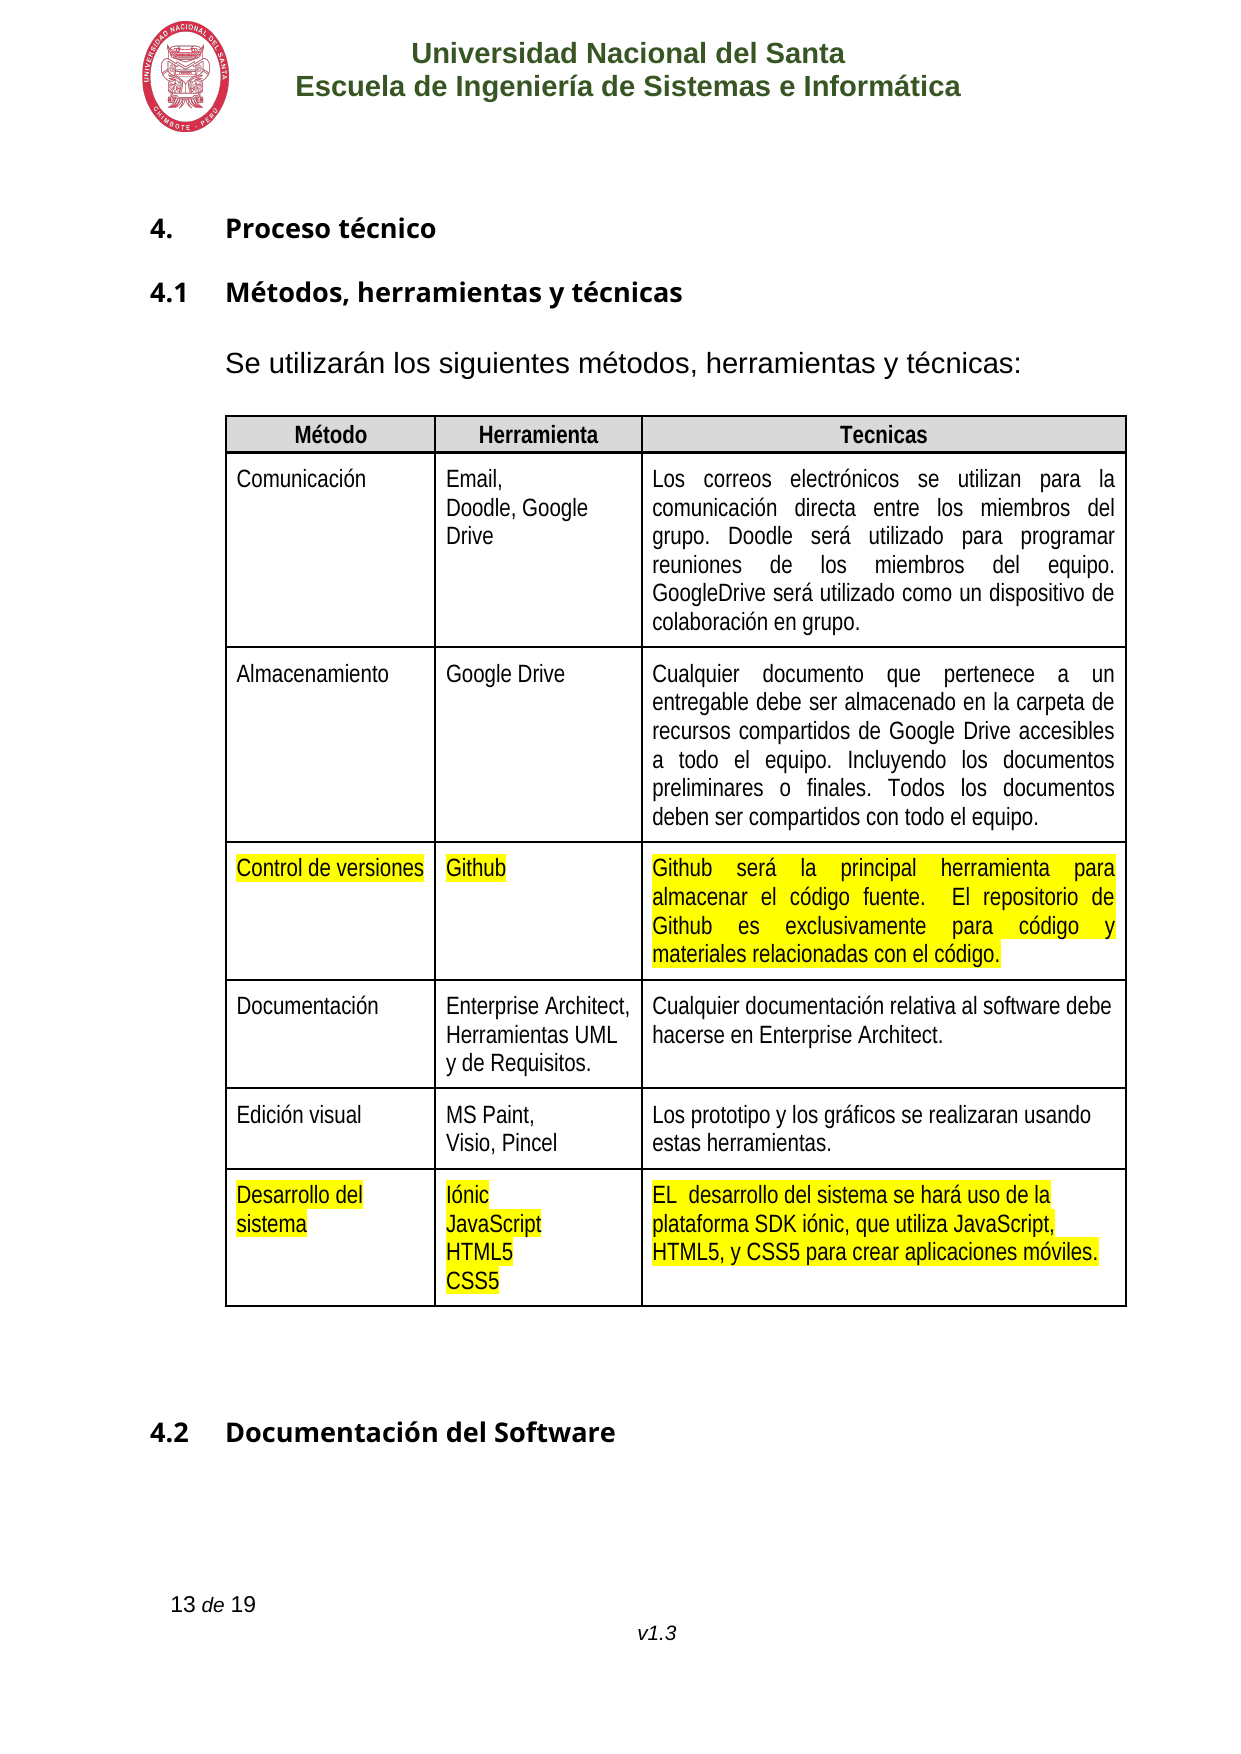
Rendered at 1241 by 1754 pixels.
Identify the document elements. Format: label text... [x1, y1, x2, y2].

table_cell Almacenamiento [227, 648, 434, 841]
table_cell Enterprise Architect, Herramientas UML y de Requisitos. [436, 981, 641, 1087]
table_cell MS Paint, Visio, Pincel [436, 1089, 641, 1167]
table_header Tecnicas [643, 417, 1125, 451]
table_header Método [227, 417, 434, 451]
table_cell EL desarrollo del sistema se hará uso de la plataforma SDK iónic, que utiliza JavaScript, HTML5, y CSS5 para crear aplicaciones móviles. [643, 1170, 1125, 1305]
table_cell Email, Doodle, Google Drive [436, 454, 641, 646]
subtitle 4.1 Métodos, herramientas y técnicas [150, 273, 1090, 310]
text Se utilizarán los siguientes métodos, herramientas y técnicas: [225, 346, 1090, 379]
table_cell Cualquier documento que pertenece a un entregable debe ser almacenado en la carpeta de recursos compartidos de Google Drive accesibles a todo el equipo. Incluyendo los documentos preliminares o finales. Todos los documentos deben ser compartidos con todo el equipo. [643, 648, 1125, 841]
subtitle 4. Proceso técnico [150, 210, 1090, 247]
subtitle 4.2 Documentación del Software [150, 1414, 1090, 1451]
table_cell Los correos electrónicos se utilizan para la comunicación directa entre los miembros del grupo. Doodle será utilizado para programar reuniones de los miembros del equipo. GoogleDrive será utilizado como un dispositivo de colaboración en grupo. [643, 454, 1125, 646]
table_cell Comunicación [227, 454, 434, 646]
table_cell Los prototipo y los gráficos se realizaran usando estas herramientas. [643, 1089, 1125, 1167]
table_cell Github [436, 843, 641, 978]
table_cell Desarrollo del sistema [227, 1170, 434, 1305]
table_cell Edición visual [227, 1089, 434, 1167]
table_cell Google Drive [436, 648, 641, 841]
picture [142, 21, 230, 132]
table_cell Control de versiones [227, 843, 434, 978]
table_cell Documentación [227, 981, 434, 1087]
table_cell Iónic JavaScript HTML5 CSS5 [436, 1170, 641, 1305]
table_cell Github será la principal herramienta para almacenar el código fuente. El repositorio de Github es exclusivamente para código y materiales relacionadas con el código. [643, 843, 1125, 978]
table_header Herramienta [436, 417, 641, 451]
table_cell Cualquier documentación relativa al software debe hacerse en Enterprise Architect. [643, 981, 1125, 1087]
